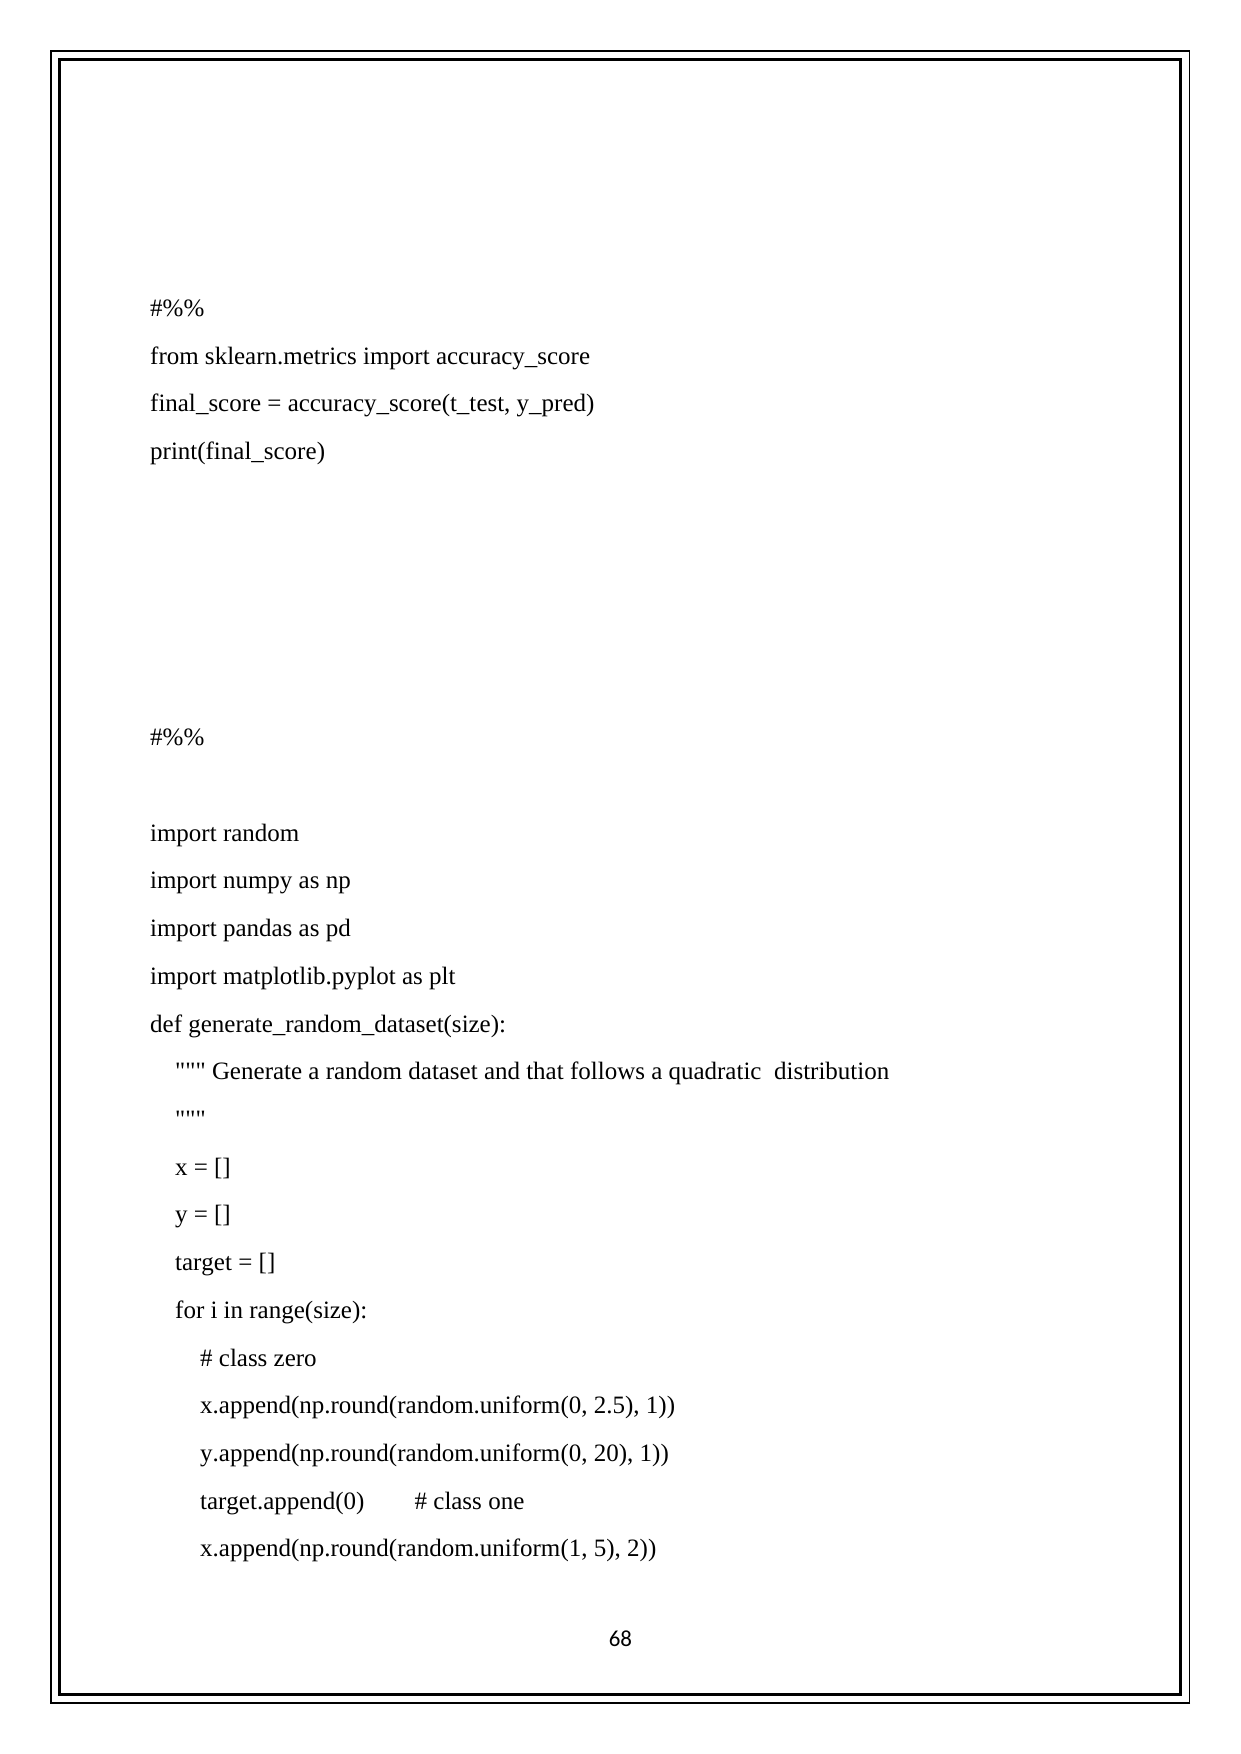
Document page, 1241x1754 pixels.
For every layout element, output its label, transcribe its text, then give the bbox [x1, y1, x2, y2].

text def generate_random_dataset(size): [150, 1009, 1090, 1037]
text final_score = accuracy_score(t_test, y_pred) [150, 388, 1090, 417]
text x = [] [150, 1152, 1090, 1181]
text print(final_score) [150, 436, 1090, 465]
text y = [] [150, 1199, 1090, 1228]
text target = [] [150, 1247, 1090, 1276]
text import matplotlib.pyplot as plt [150, 961, 1090, 990]
text # class zero [150, 1343, 1090, 1371]
text import random [150, 818, 1090, 847]
text #%% [150, 722, 1090, 751]
text y.append(np.round(random.uniform(0, 20), 1)) [150, 1438, 1090, 1467]
text #%% [150, 293, 1090, 322]
text import numpy as np [150, 866, 1090, 894]
text from sklearn.metrics import accuracy_score [150, 341, 1090, 369]
text target.append(0) # class one [150, 1486, 1090, 1514]
text import pandas as pd [150, 913, 1090, 942]
text for i in range(size): [150, 1295, 1090, 1324]
text x.append(np.round(random.uniform(1, 5), 2)) [150, 1533, 1090, 1562]
text """ [150, 1104, 1090, 1133]
text """ Generate a random dataset and that follows a quadratic distribution [150, 1056, 1090, 1085]
text x.append(np.round(random.uniform(0, 2.5), 1)) [150, 1390, 1090, 1419]
